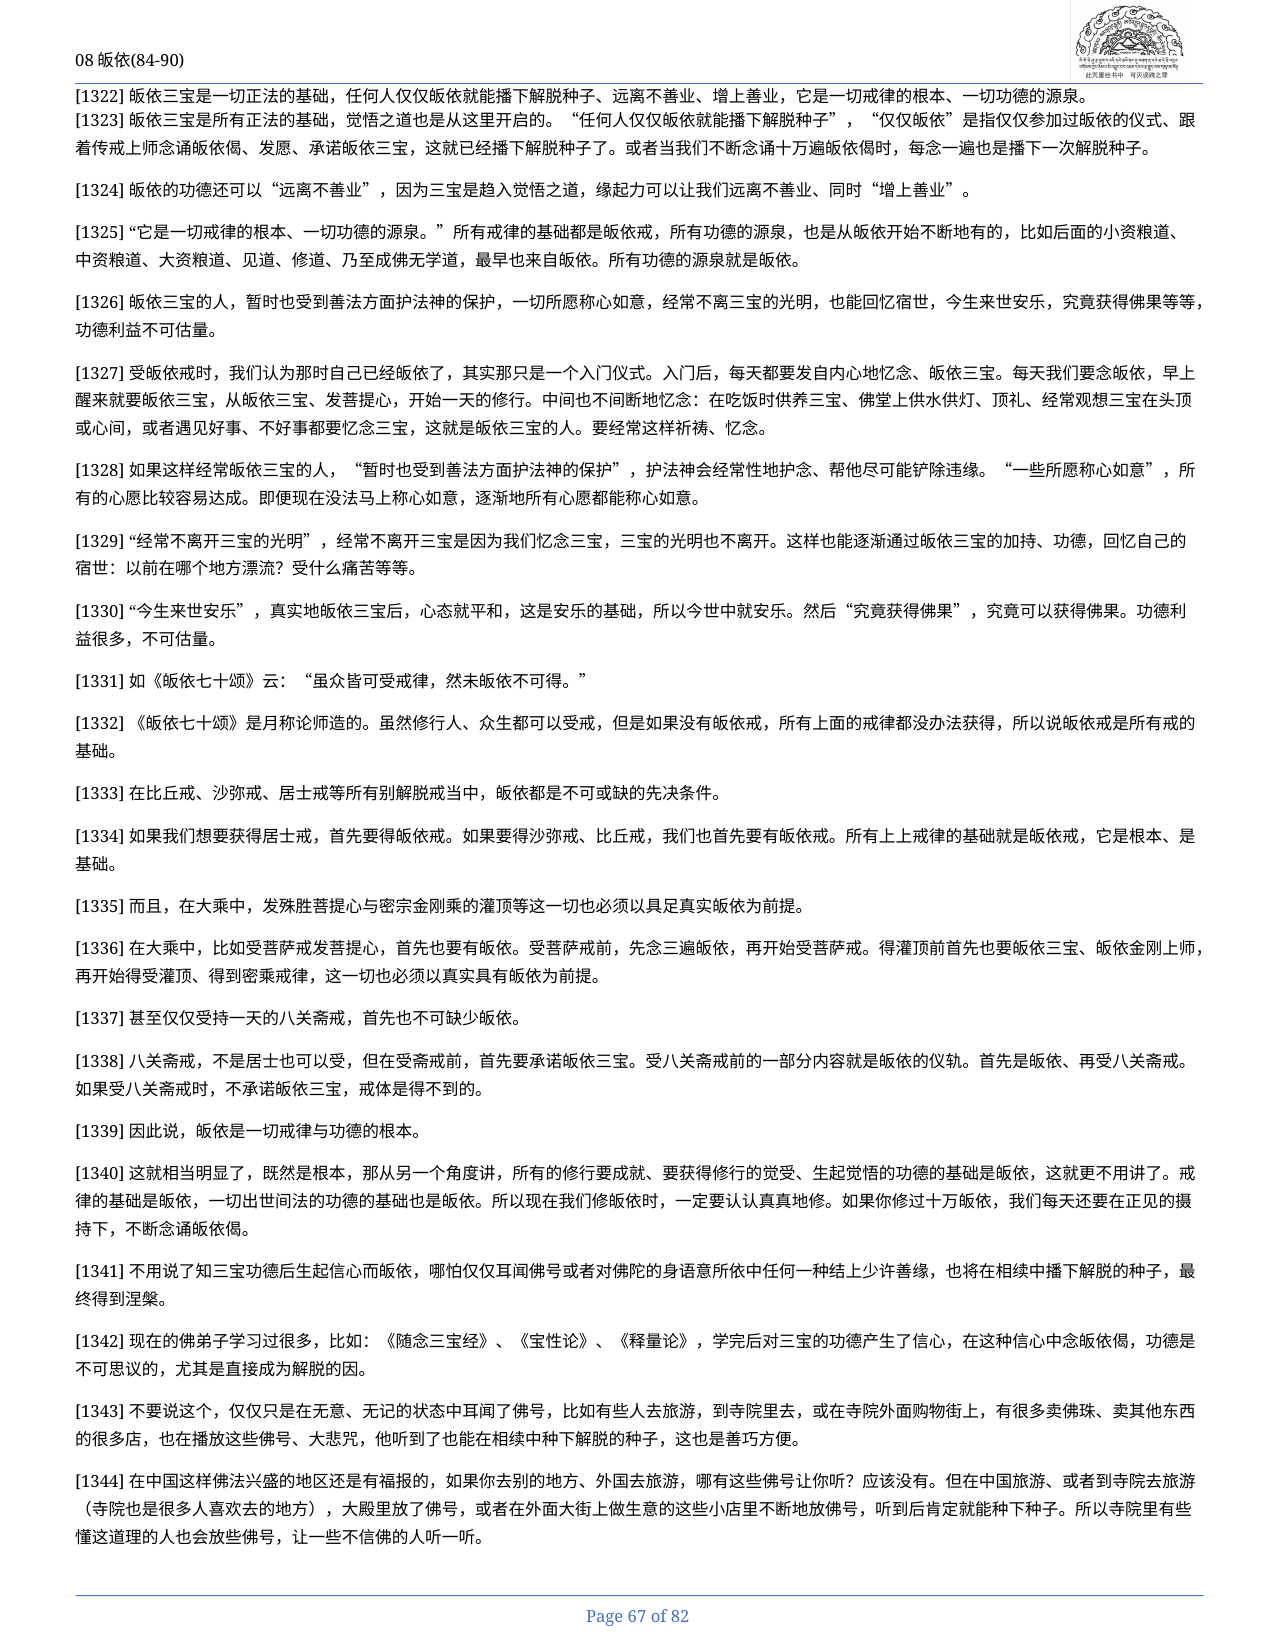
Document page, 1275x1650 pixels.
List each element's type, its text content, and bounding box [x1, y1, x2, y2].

text [1336] 在大乘中，比如受菩萨戒发菩提心，首先也要有皈依。受菩萨戒前，先念三遍皈依，再开始受菩萨戒。得灌顶前首先也要皈依三宝、皈依金刚上师，再开始得受灌顶、得到密乘戒律，这一切也必须以真实具有皈依为前提。 [75, 935, 1200, 987]
text [1340] 这就相当明显了，既然是根本，那从另一个角度讲，所有的修行要成就、要获得修行的觉受、生起觉悟的功德的基础是皈依，这就更不用讲了。戒律的基础是皈依，一切出世间法的功德的基础也是皈依。所以现在我们修皈依时，一定要认认真真地修。如果你修过十万皈依，我们每天还要在正见的摄持下，不断念诵皈依偈。 [75, 1160, 1200, 1240]
text [1330] “今生来世安乐”，真实地皈依三宝后，心态就平和，这是安乐的基础，所以今世中就安乐。然后“究竟获得佛果”，究竟可以获得佛果。功德利益很多，不可估量。 [75, 598, 1200, 650]
text [1332] 《皈依七十颂》是月称论师造的。虽然修行人、众生都可以受戒，但是如果没有皈依戒，所有上面的戒律都没办法获得，所以说皈依戒是所有戒的基础。 [75, 710, 1200, 762]
text [1339] 因此说，皈依是一切戒律与功德的根本。 [75, 1118, 1200, 1142]
text [1325] “它是一切戒律的根本、一切功德的源泉。”所有戒律的基础都是皈依戒，所有功德的源泉，也是从皈依开始不断地有的，比如后面的小资粮道、中资粮道、大资粮道、见道、修道、乃至成佛无学道，最早也来自皈依。所有功德的源泉就是皈依。 [75, 219, 1200, 271]
text [1333] 在比丘戒、沙弥戒、居士戒等所有别解脱戒当中，皈依都是不可或缺的先决条件。 [75, 780, 1200, 804]
text [1338] 八关斋戒，不是居士也可以受，但在受斋戒前，首先要承诺皈依三宝。受八关斋戒前的一部分内容就是皈依的仪轨。首先是皈依、再受八关斋戒。如果受八关斋戒时，不承诺皈依三宝，戒体是得不到的。 [75, 1048, 1200, 1100]
text [1335] 而且，在大乘中，发殊胜菩提心与密宗金刚乘的灌顶等这一切也必须以具足真实皈依为前提。 [75, 893, 1200, 917]
text [1337] 甚至仅仅受持一天的八关斋戒，首先也不可缺少皈依。 [75, 1005, 1200, 1029]
text [1323] 皈依三宝是所有正法的基础，觉悟之道也是从这里开启的。“任何人仅仅皈依就能播下解脱种子”，“仅仅皈依”是指仅仅参加过皈依的仪式、跟着传戒上师念诵皈依偈、发愿、承诺皈依三宝，这就已经播下解脱种子了。或者当我们不断念诵十万遍皈依偈时，每念一遍也是播下一次解脱种子。 [75, 107, 1200, 159]
text [1334] 如果我们想要获得居士戒，首先要得皈依戒。如果要得沙弥戒、比丘戒，我们也首先要有皈依戒。所有上上戒律的基础就是皈依戒，它是根本、是基础。 [75, 823, 1200, 875]
text [1327] 受皈依戒时，我们认为那时自己已经皈依了，其实那只是一个入门仪式。入门后，每天都要发自内心地忆念、皈依三宝。每天我们要念皈依，早上醒来就要皈依三宝，从皈依三宝、发菩提心，开始一天的修行。中间也不间断地忆念：在吃饭时供养三宝、佛堂上供水供灯、顶礼、经常观想三宝在头顶或心间，或者遇见好事、不好事都要忆念三宝，这就是皈依三宝的人。要经常这样祈祷、忆念。 [75, 360, 1200, 439]
text [1329] “经常不离开三宝的光明”，经常不离开三宝是因为我们忆念三宝，三宝的光明也不离开。这样也能逐渐通过皈依三宝的加持、功德，回忆自己的宿世：以前在哪个地方漂流？受什么痛苦等等。 [75, 528, 1200, 579]
text [1342] 现在的佛弟子学习过很多，比如：《随念三宝经》、《宝性论》、《释量论》，学完后对三宝的功德产生了信心，在这种信心中念皈依偈，功德是不可思议的，尤其是直接成为解脱的因。 [75, 1328, 1200, 1380]
text [1341] 不用说了知三宝功德后生起信心而皈依，哪怕仅仅耳闻佛号或者对佛陀的身语意所依中任何一种结上少许善缘，也将在相续中播下解脱的种子，最终得到涅槃。 [75, 1258, 1200, 1310]
text [1326] 皈依三宝的人，暂时也受到善法方面护法神的保护，一切所愿称心如意，经常不离三宝的光明，也能回忆宿世，今生来世安乐，究竟获得佛果等等，功德利益不可估量。 [75, 289, 1200, 342]
text [1343] 不要说这个，仅仅只是在无意、无记的状态中耳闻了佛号，比如有些人去旅游，到寺院里去，或在寺院外面购物街上，有很多卖佛珠、卖其他东西的很多店，也在播放这些佛号、大悲咒，他听到了也能在相续中种下解脱的种子，这也是善巧方便。 [75, 1398, 1200, 1450]
text [1331] 如《皈依七十颂》云：“虽众皆可受戒律，然未皈依不可得。” [75, 668, 1200, 692]
text [1344] 在中国这样佛法兴盛的地区还是有福报的，如果你去别的地方、外国去旅游，哪有这些佛号让你听？应该没有。但在中国旅游、或者到寺院去旅游（寺院也是很多人喜欢去的地方），大殿里放了佛号，或者在外面大街上做生意的这些小店里不断地放佛号，听到后肯定就能种下种子。所以寺院里有些懂这道理的人也会放些佛号，让一些不信佛的人听一听。 [75, 1468, 1200, 1548]
picture [1070, 0, 1190, 83]
text [1324] 皈依的功德还可以“远离不善业”，因为三宝是趋入觉悟之道，缘起力可以让我们远离不善业、同时“增上善业”。 [75, 177, 1200, 201]
text [1328] 如果这样经常皈依三宝的人，“暂时也受到善法方面护法神的保护”，护法神会经常性地护念、帮他尽可能铲除违缘。“一些所愿称心如意”，所有的心愿比较容易达成。即便现在没法马上称心如意，逐渐地所有心愿都能称心如意。 [75, 457, 1200, 509]
